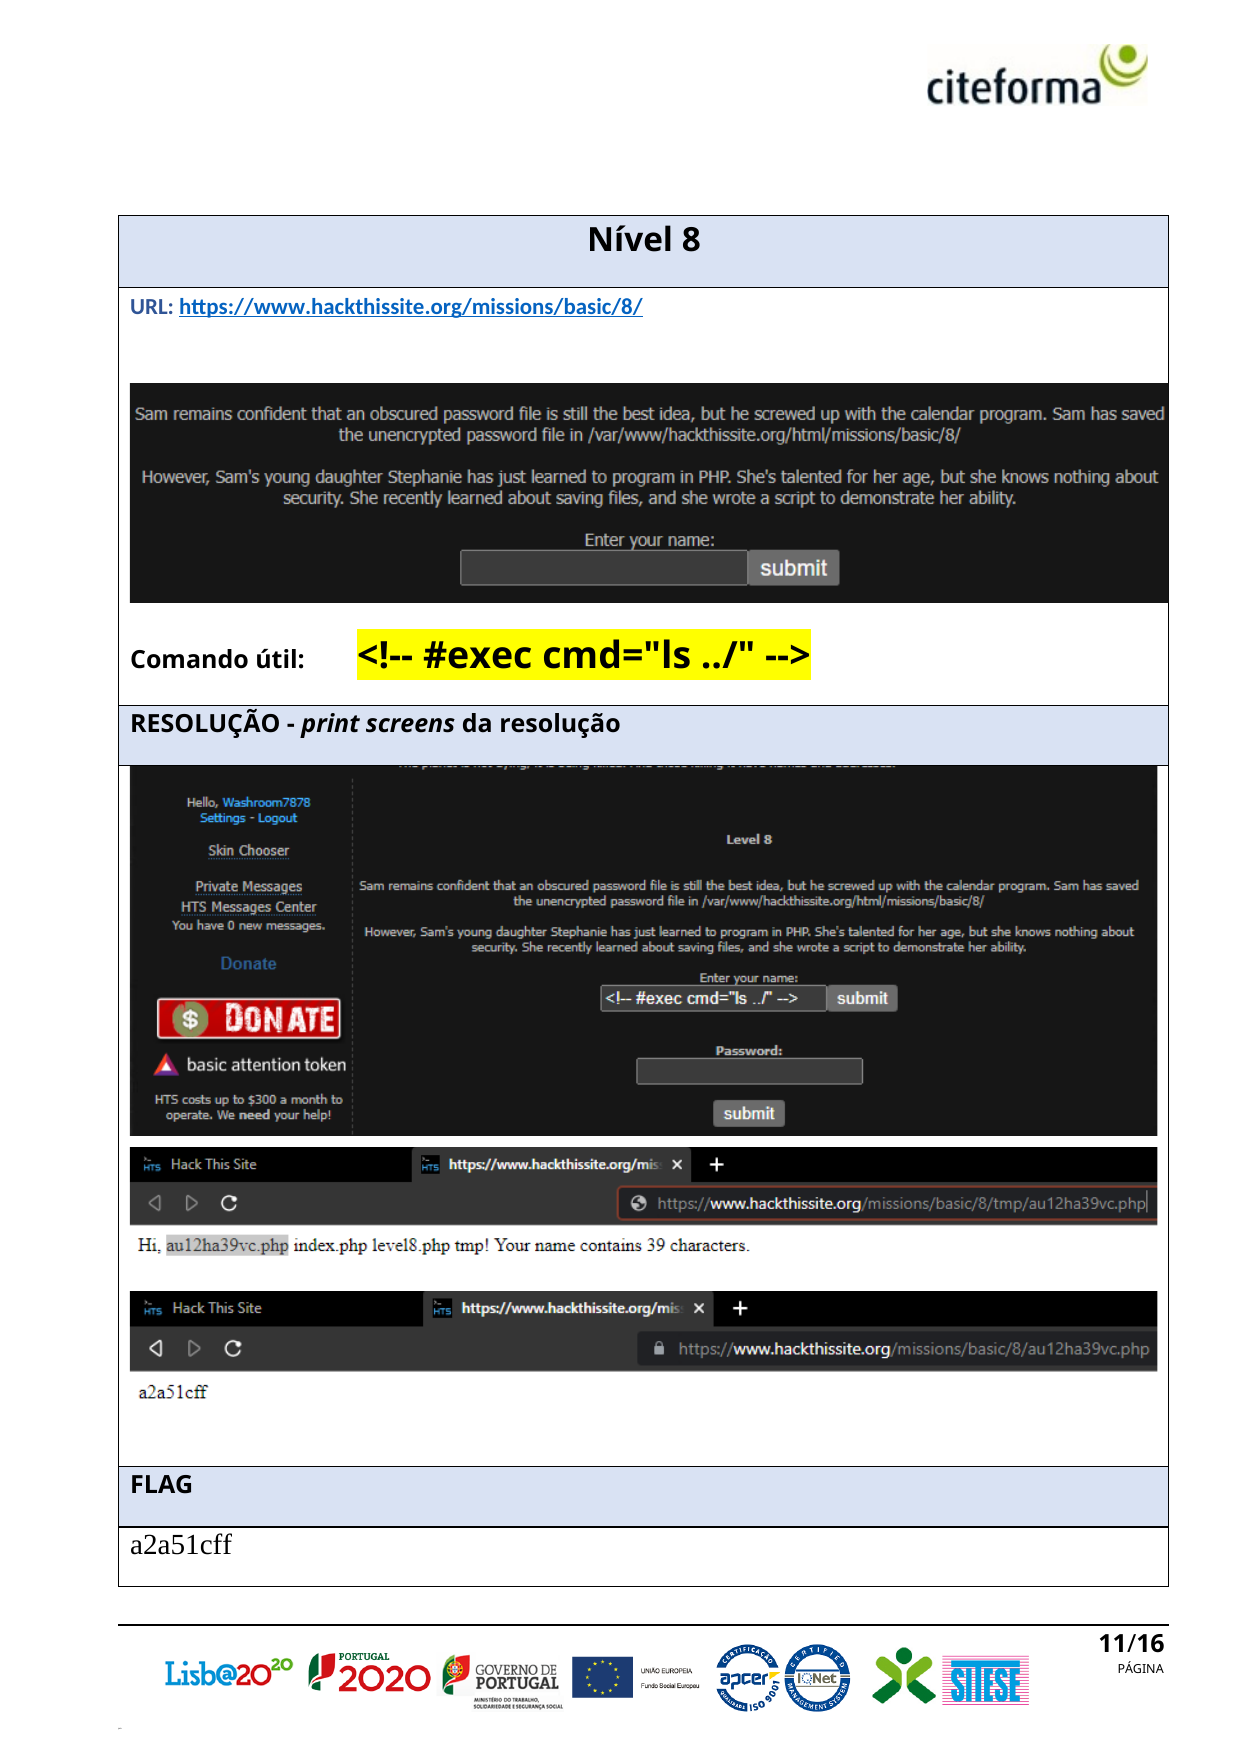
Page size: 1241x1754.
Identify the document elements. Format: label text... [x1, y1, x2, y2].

picture [129, 1147, 1158, 1264]
table_cell FLAG [119, 1467, 1168, 1526]
table_cell [119, 766, 1168, 1466]
table_cell RESOLUÇÃO - print screens da resolução [119, 706, 1168, 765]
picture [129, 1291, 1158, 1407]
table_header Nível 8 [119, 216, 1168, 287]
table_cell a2a51cff [119, 1528, 1168, 1586]
picture [129, 766, 1158, 1136]
picture [129, 383, 1169, 603]
table_cell URL: https://www.hackthissite.org/missions/basic/8/ Comando útil: <!-- #exec cmd="ls ../" --> [119, 288, 1168, 705]
picture [927, 44, 1148, 106]
picture [152, 1642, 1038, 1712]
